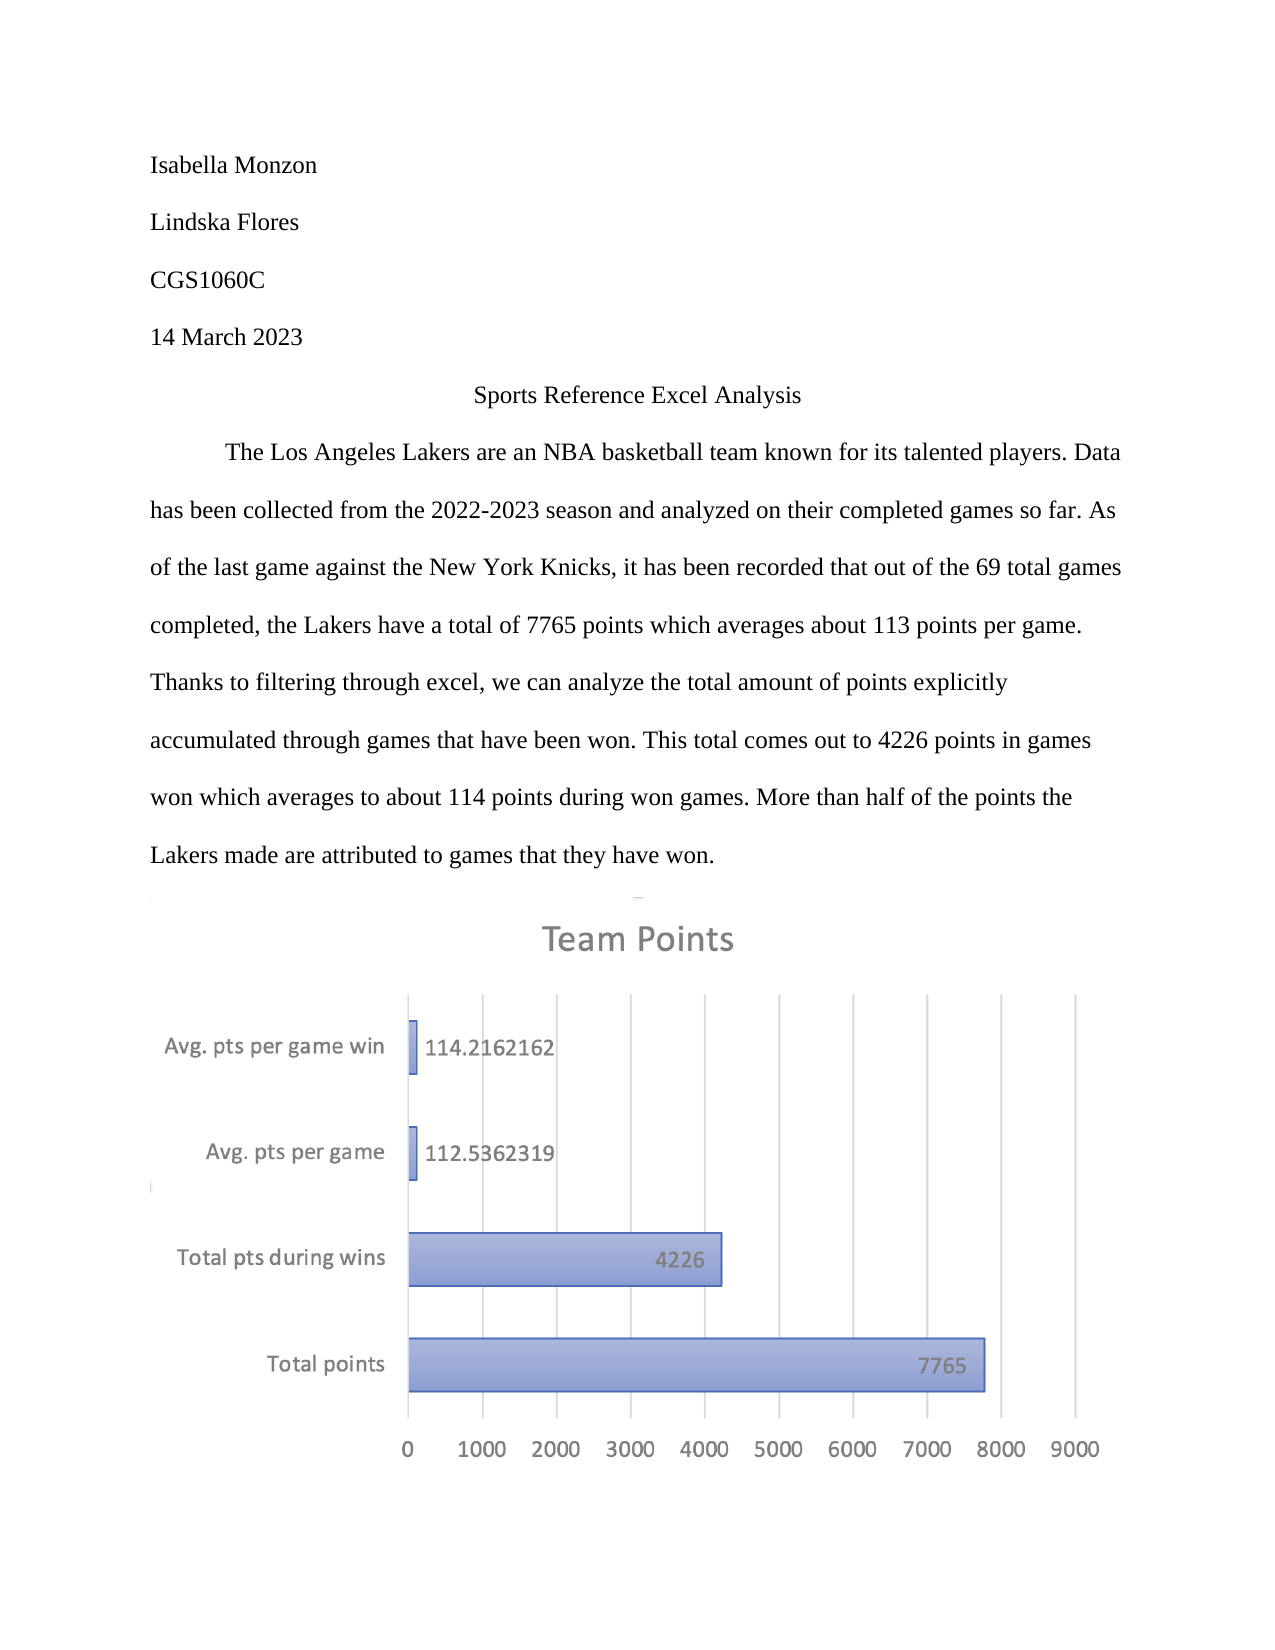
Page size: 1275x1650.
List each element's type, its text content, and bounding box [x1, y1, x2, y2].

text Sports Reference Excel Analysis [150, 380, 1125, 409]
picture [150, 897, 1125, 1475]
text 14 March 2023 [150, 322, 1125, 351]
text The Los Angeles Lakers are an NBA basketball team known for its talented players. Data has been collected from the 2022-2023 season and analyzed on their completed games so far. As of the last game against the New York Knicks, it has been recorded that out of the 69 total games completed, the Lakers have a total of 7765 points which averages about 113 points per game. Thanks to filtering through excel, we can analyze the total amount of points explicitly accumulated through games that have been won. This total comes out to 4226 points in games won which averages to about 114 points during won games. More than half of the points the Lakers made are attributed to games that they have won. [150, 437, 1125, 869]
text Isabella Monzon [150, 150, 1125, 179]
text Lindska Flores [150, 207, 1125, 236]
text CGS1060C [150, 265, 1125, 294]
